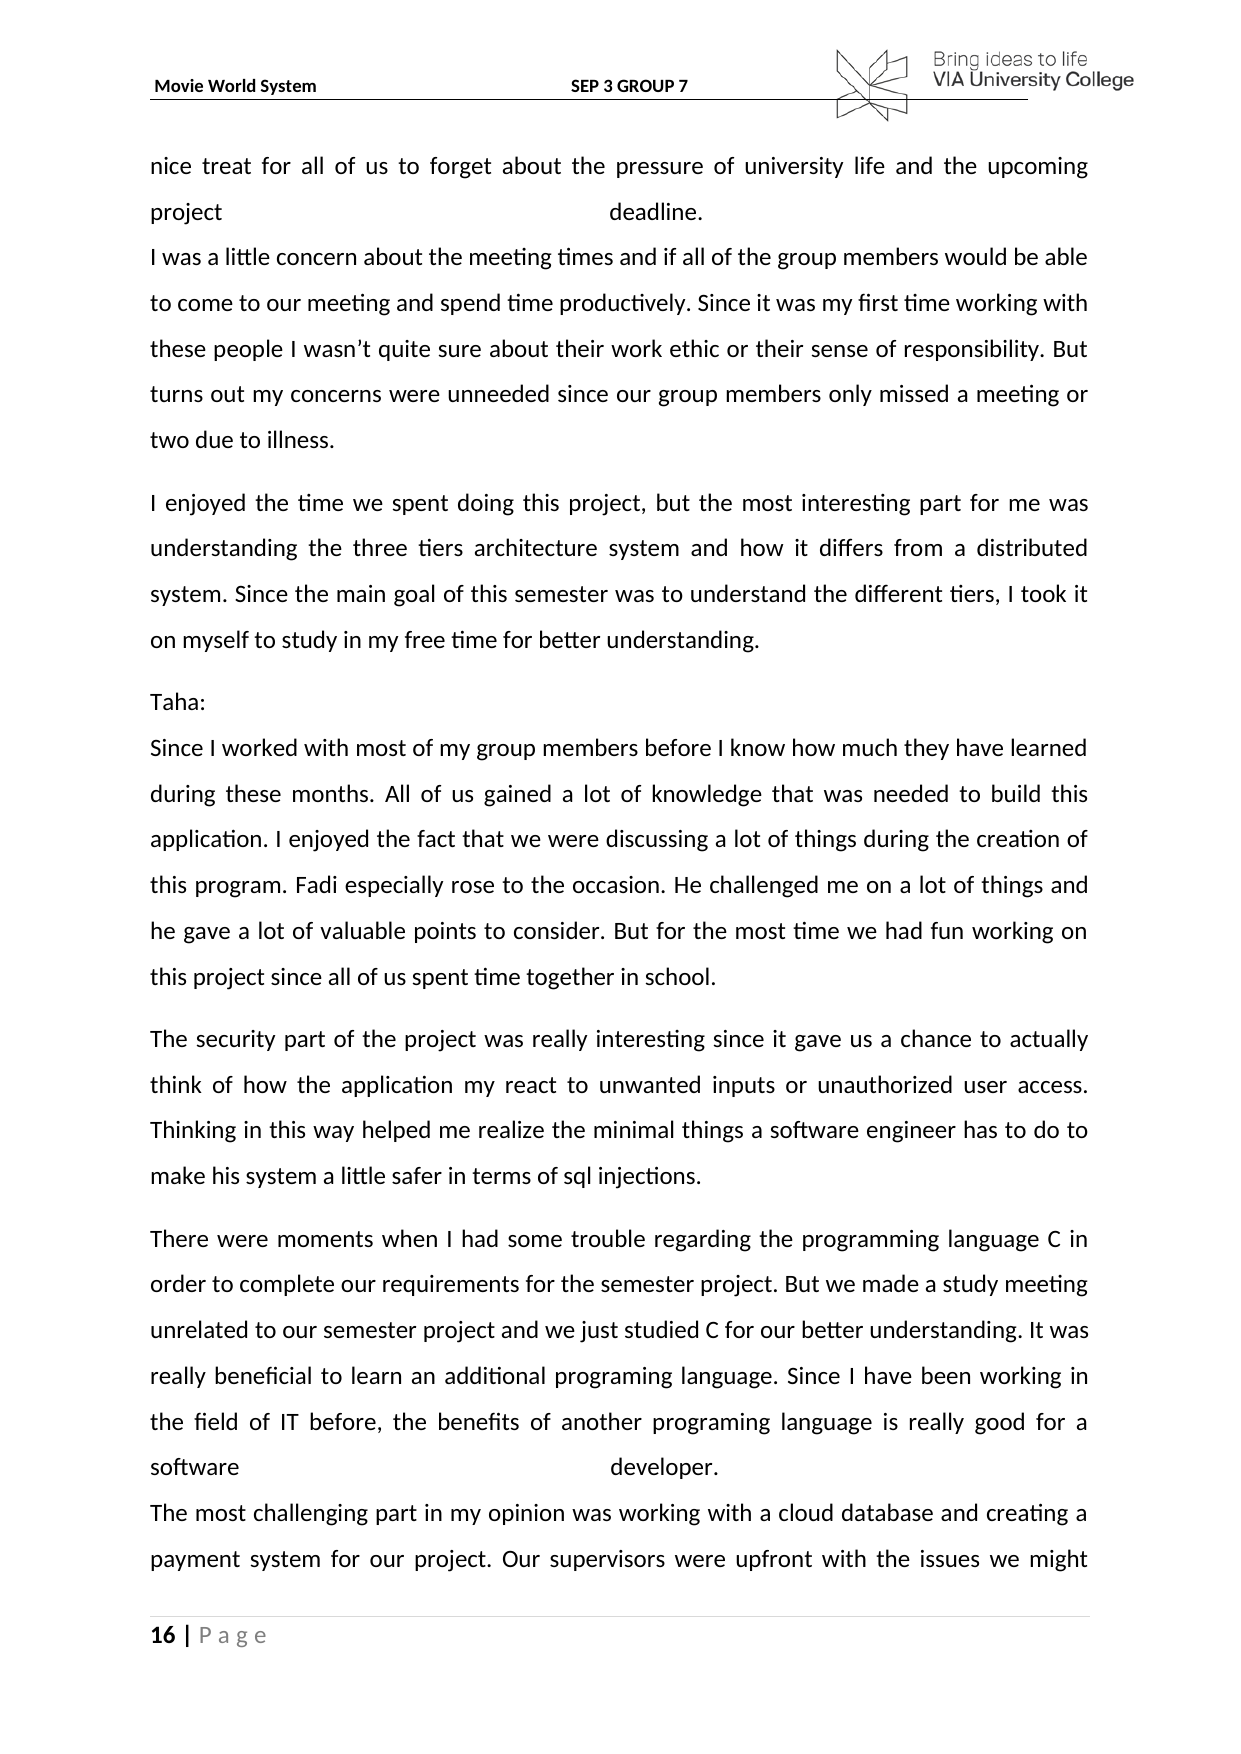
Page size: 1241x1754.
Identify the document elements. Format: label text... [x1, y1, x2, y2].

picture [833, 47, 1137, 124]
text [150, 1223, 1090, 1573]
text Taha: Since I worked with most of my group members before I know how much they have learned during these months. All of us gained a lot of knowledge that was needed to build this application. I enjoyed the fact that we were discussing a lot of things during the creation of this program. Fadi especially rose to the occasion. He challenged me on a lot of things and he gave a lot of valuable points to consider. But for the most time we had fun working on this project since all of us spent time together in school. [150, 686, 1090, 991]
text I enjoyed the time we spent doing this project, but the most interesting part for me was understanding the three tiers architecture system and how it differs from a distributed system. Since the main goal of this semester was to understand the different tiers, I took it on myself to study in my free time for better understanding. [150, 487, 1090, 654]
text The security part of the project was really interesting since it gave us a chance to actually think of how the application my react to unwanted inputs or unauthorized user access. Thinking in this way helped me realize the minimal things a software engineer has to do to make his system a little safer in terms of sql injections. [150, 1023, 1090, 1191]
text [150, 150, 1090, 455]
